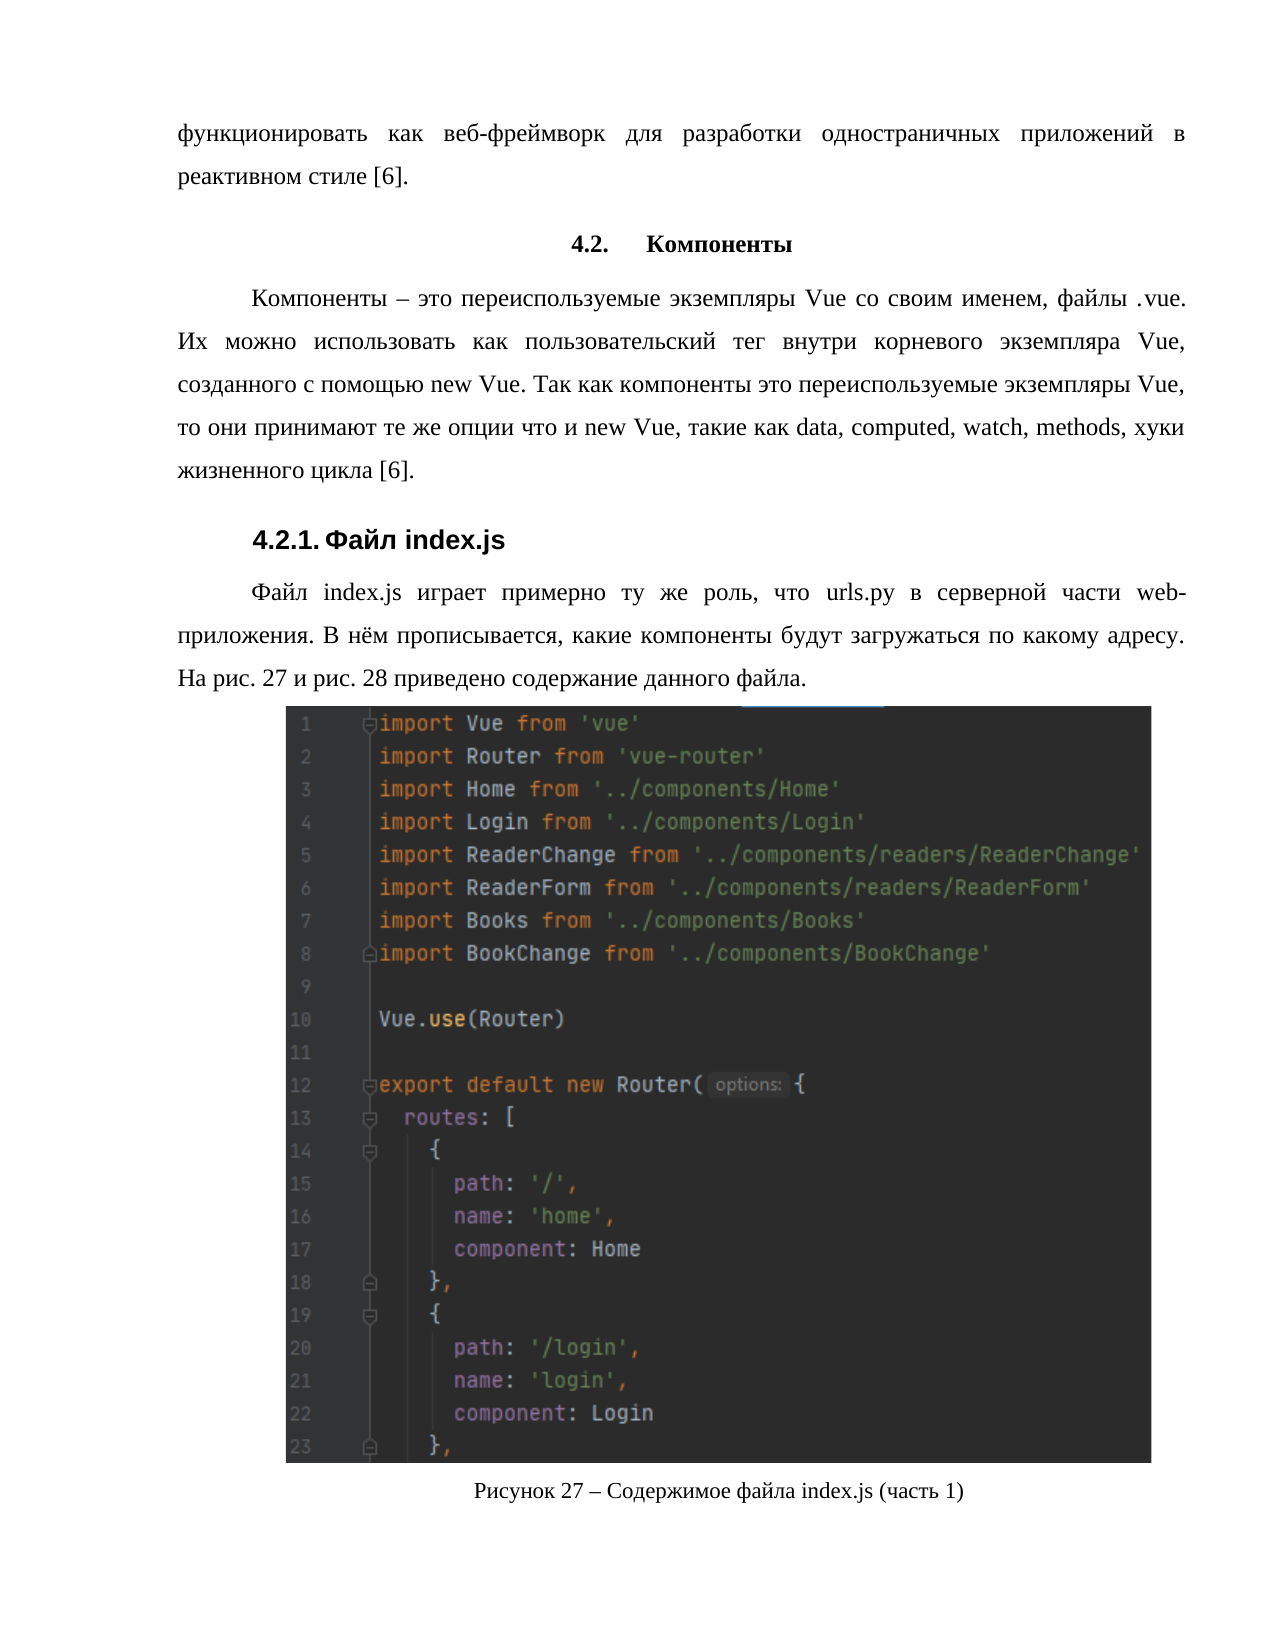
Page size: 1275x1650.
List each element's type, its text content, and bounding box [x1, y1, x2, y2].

subtitle Компоненты [177, 229, 1186, 258]
picture [285, 706, 1152, 1463]
text Файл index.js играет примерно ту же роль, что urls.py в серверной части web-приложения. В нём прописывается, какие компоненты будут загружаться по какому адресу. На рис. 27 и рис. 28 приведено содержание данного файла. [177, 577, 1186, 692]
text Рисунок 27 – Содержимое файла index.js (часть 1) [177, 1477, 1186, 1503]
subtitle Файл index.js [252, 524, 1186, 555]
text Компоненты – это переиспользуемые экземпляры Vue со своим именем, файлы .vue. Их можно использовать как пользовательский тег внутри корневого экземпляра Vue, созданного с помощью new Vue. Так как компоненты это переиспользуемые экземпляры Vue, то они принимают те же опции что и new Vue, такие как data, computed, watch, methods, хуки жизненного цикла [6]. [177, 283, 1186, 484]
